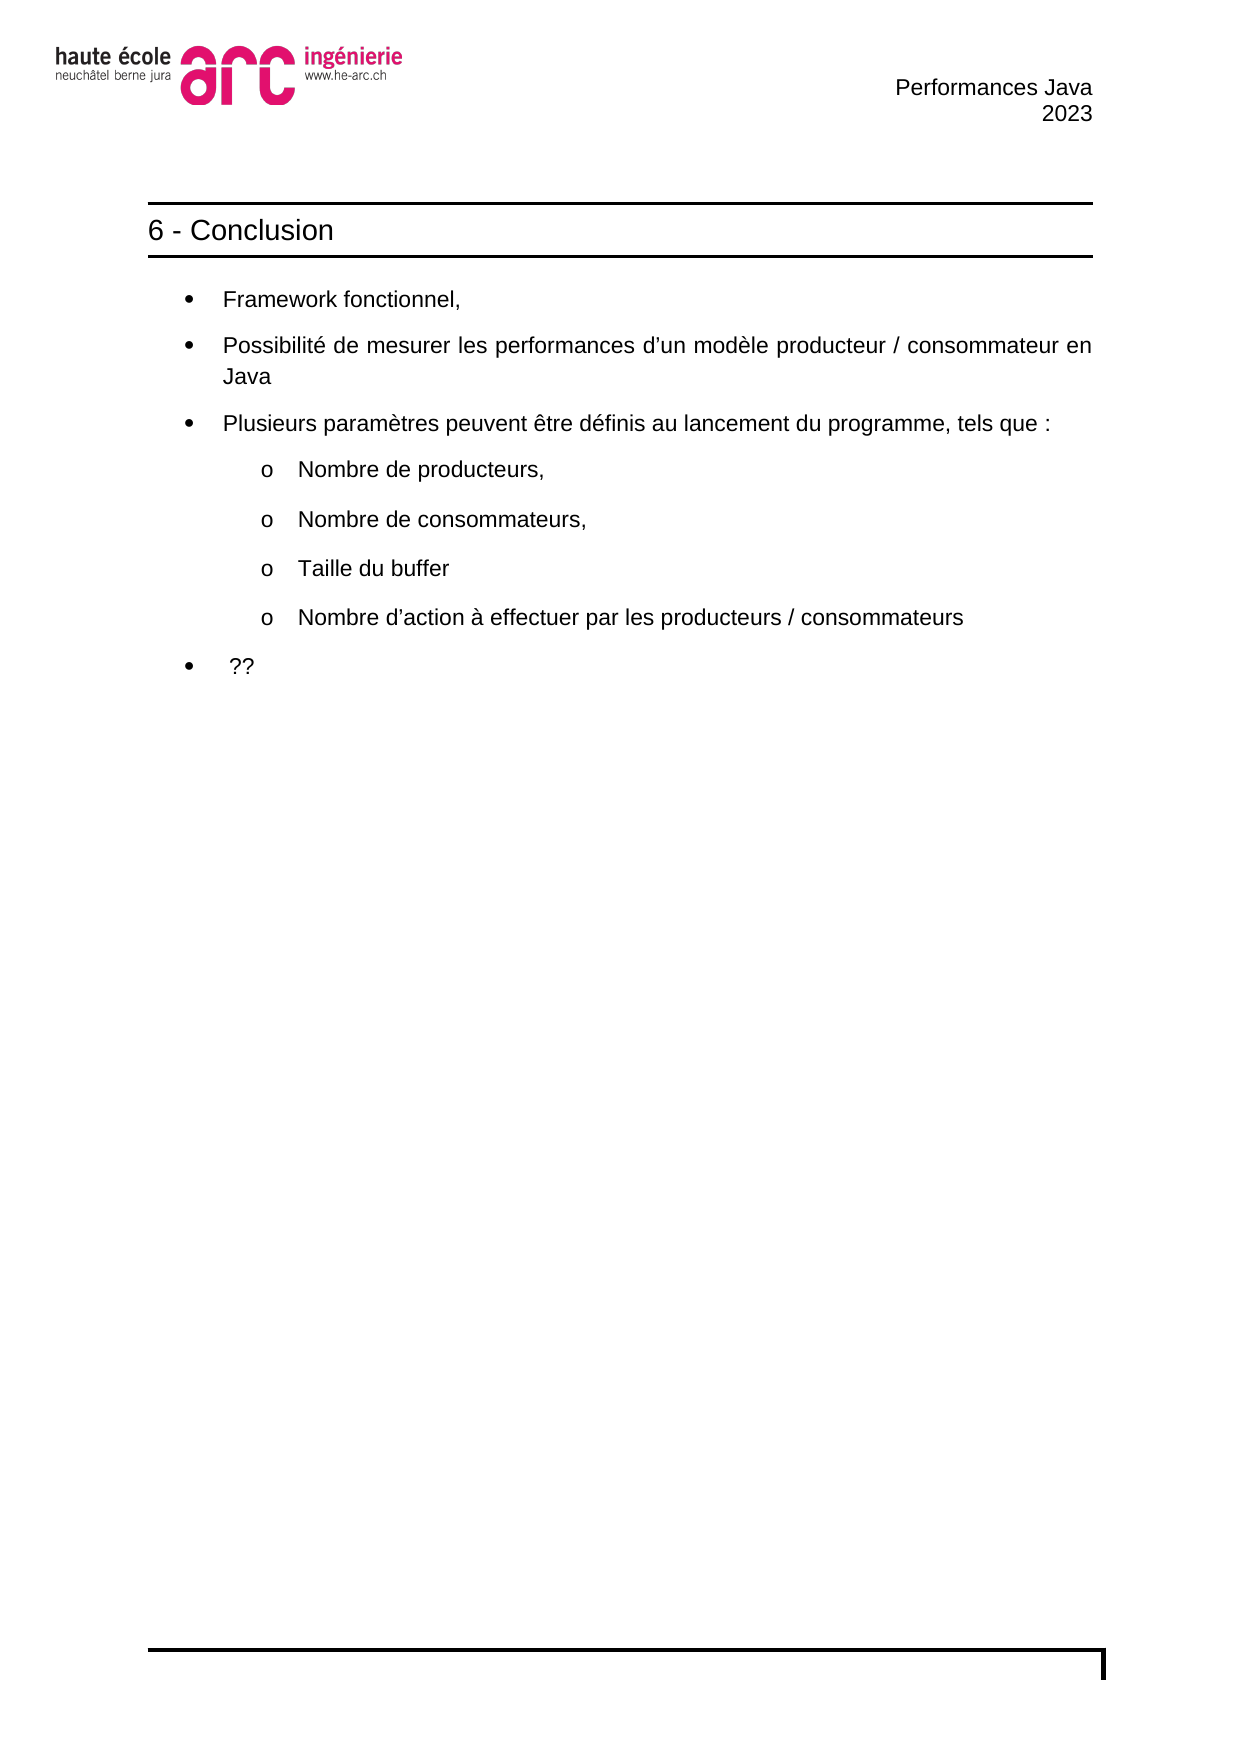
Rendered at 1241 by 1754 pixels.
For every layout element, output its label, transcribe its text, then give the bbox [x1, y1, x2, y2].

list Framework fonctionnel, [185, 286, 1093, 312]
text Conclusion [148, 205, 1093, 255]
list Plusieurs paramètres peuvent être définis au lancement du programme, tels que : [185, 409, 1093, 436]
list Nombre d’action à effectuer par les producteurs / consommateurs [260, 604, 1093, 632]
list ?? [185, 653, 1093, 679]
list Nombre de consommateurs, [260, 506, 1093, 534]
picture [50, 42, 406, 105]
list Possibilité de mesurer les performances d’un modèle producteur / consommateur en Java [185, 332, 1093, 389]
list Taille du buffer [260, 555, 1093, 583]
list Nombre de producteurs, [260, 456, 1093, 485]
